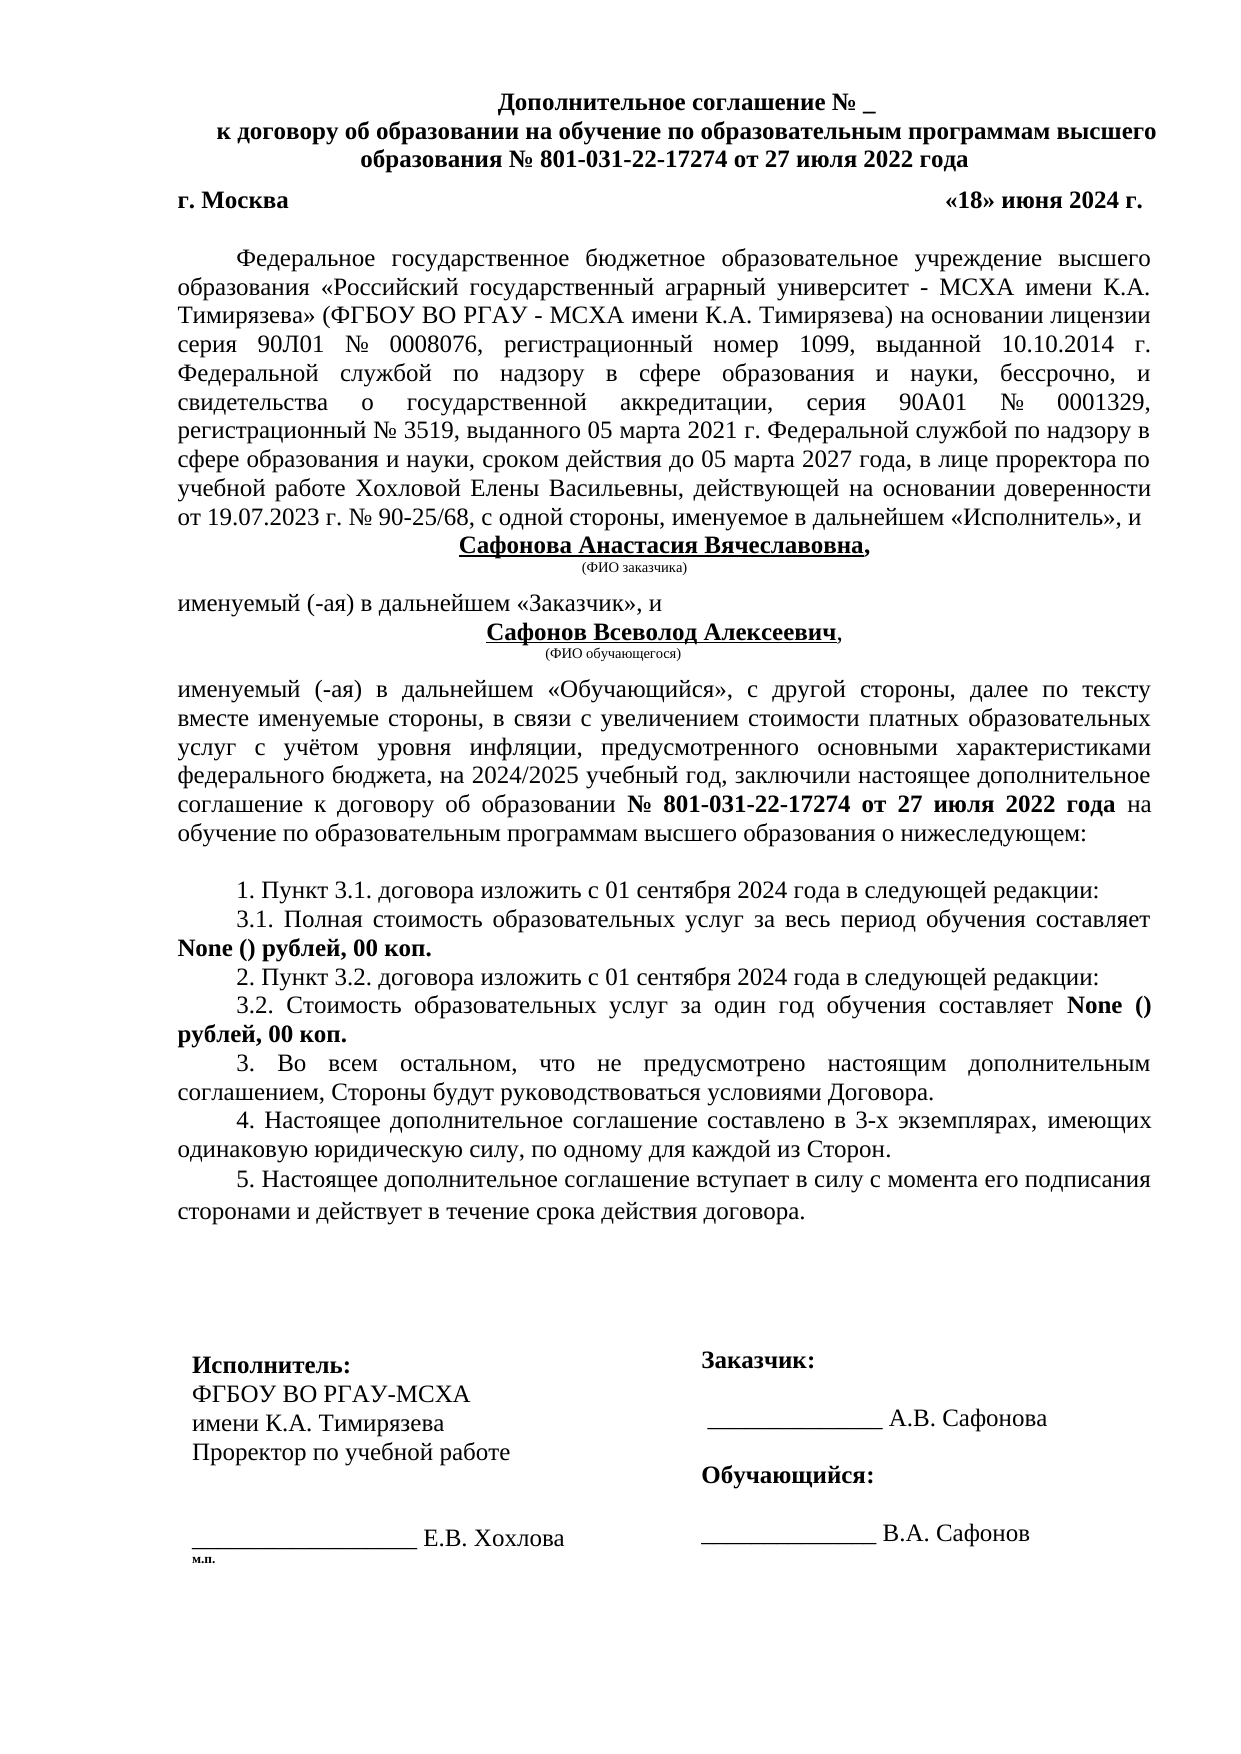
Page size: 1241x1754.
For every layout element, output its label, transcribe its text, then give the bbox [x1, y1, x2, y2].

text ______________ В.А. Сафонов [701, 1518, 1152, 1547]
text 3. Во всем остальном, что не предусмотрено настоящим дополнительным соглашением, Стороны будут руководствоваться условиями Договора. [177, 1048, 1152, 1105]
text г. Москва «18» июня 2024 г. [133, 185, 1196, 214]
table_header Исполнитель: ФГБОУ ВО РГАУ-МСХА имени К.А. Тимирязева Проректор по учебной работе __________________ Е.В. Хохлова м.п. [185, 1350, 664, 1611]
text Дополнительное соглашение № _ [177, 87, 1196, 116]
text Сафонова Анастасия Вячеславовна, [177, 530, 1152, 559]
text к договору об образовании на обучение по образовательным программам высшего образования № 801-031-22-17274 от 27 июля 2022 года [133, 116, 1196, 173]
text 3.2. Стоимость образовательных услуг за один год обучения составляет None () рублей, 00 коп. [177, 990, 1152, 1048]
text (ФИО заказчика) [177, 559, 1152, 588]
text Федеральное государственное бюджетное образовательное учреждение высшего образования «Российский государственный аграрный университет - МСХА имени К.А. Тимирязева» (ФГБОУ ВО РГАУ - МСХА имени К.А. Тимирязева) на основании лицензии серия 90Л01 № 0008076, регистрационный номер 1099, выданной 10.10.2014 г. Федеральной службой по надзору в сфере образования и науки, бессрочно, и свидетельства о государственной аккредитации, серия 90А01 № 0001329, регистрационный № 3519, выданного 05 марта 2021 г. Федеральной службой по надзору в сфере образования и науки, сроком действия до 05 марта 2027 года, в лице проректора по учебной работе Хохловой Елены Васильевны, действующей на основании доверенности от 19.07.2023 г. № 90-25/68, с одной стороны, именуемое в дальнейшем «Исполнитель», и [177, 243, 1152, 530]
text именуемый (-ая) в дальнейшем «Обучающийся», с другой стороны, далее по тексту вместе именуемые стороны, в связи с увеличением стоимости платных образовательных услуг с учётом уровня инфляции, предусмотренного основными характеристиками федерального бюджета, на 2024/2025 учебный год, заключили настоящее дополнительное соглашение к договору об образовании № 801-031-22-17274 от 27 июля 2022 года на обучение по образовательным программам высшего образования о нижеследующем: [177, 674, 1152, 847]
text ______________ А.В. Сафонова [701, 1403, 1152, 1432]
text 5. Настоящее дополнительное соглашение вступает в силу с момента его подписания сторонами и действует в течение срока действия договора. [177, 1163, 1152, 1225]
text именуемый (-ая) в дальнейшем «Заказчик», и [177, 588, 1152, 617]
text 3.1. Полная стоимость образовательных услуг за весь период обучения составляет None () рублей, 00 коп. [177, 904, 1152, 962]
text (ФИО обучающегося) [177, 645, 1152, 674]
text 1. Пункт 3.1. договора изложить с 01 сентября 2024 года в следующей редакции: [177, 875, 1152, 904]
text Сафонов Всеволод Алексеевич, [177, 617, 1152, 645]
text 2. Пункт 3.2. договора изложить с 01 сентября 2024 года в следующей редакции: [177, 962, 1152, 990]
text Обучающийся: [701, 1460, 1152, 1489]
text 4. Настоящее дополнительное соглашение составлено в 3-х экземплярах, имеющих одинаковую юридическую силу, по одному для каждой из Сторон. [177, 1105, 1152, 1163]
text Заказчик: [701, 1345, 1152, 1374]
